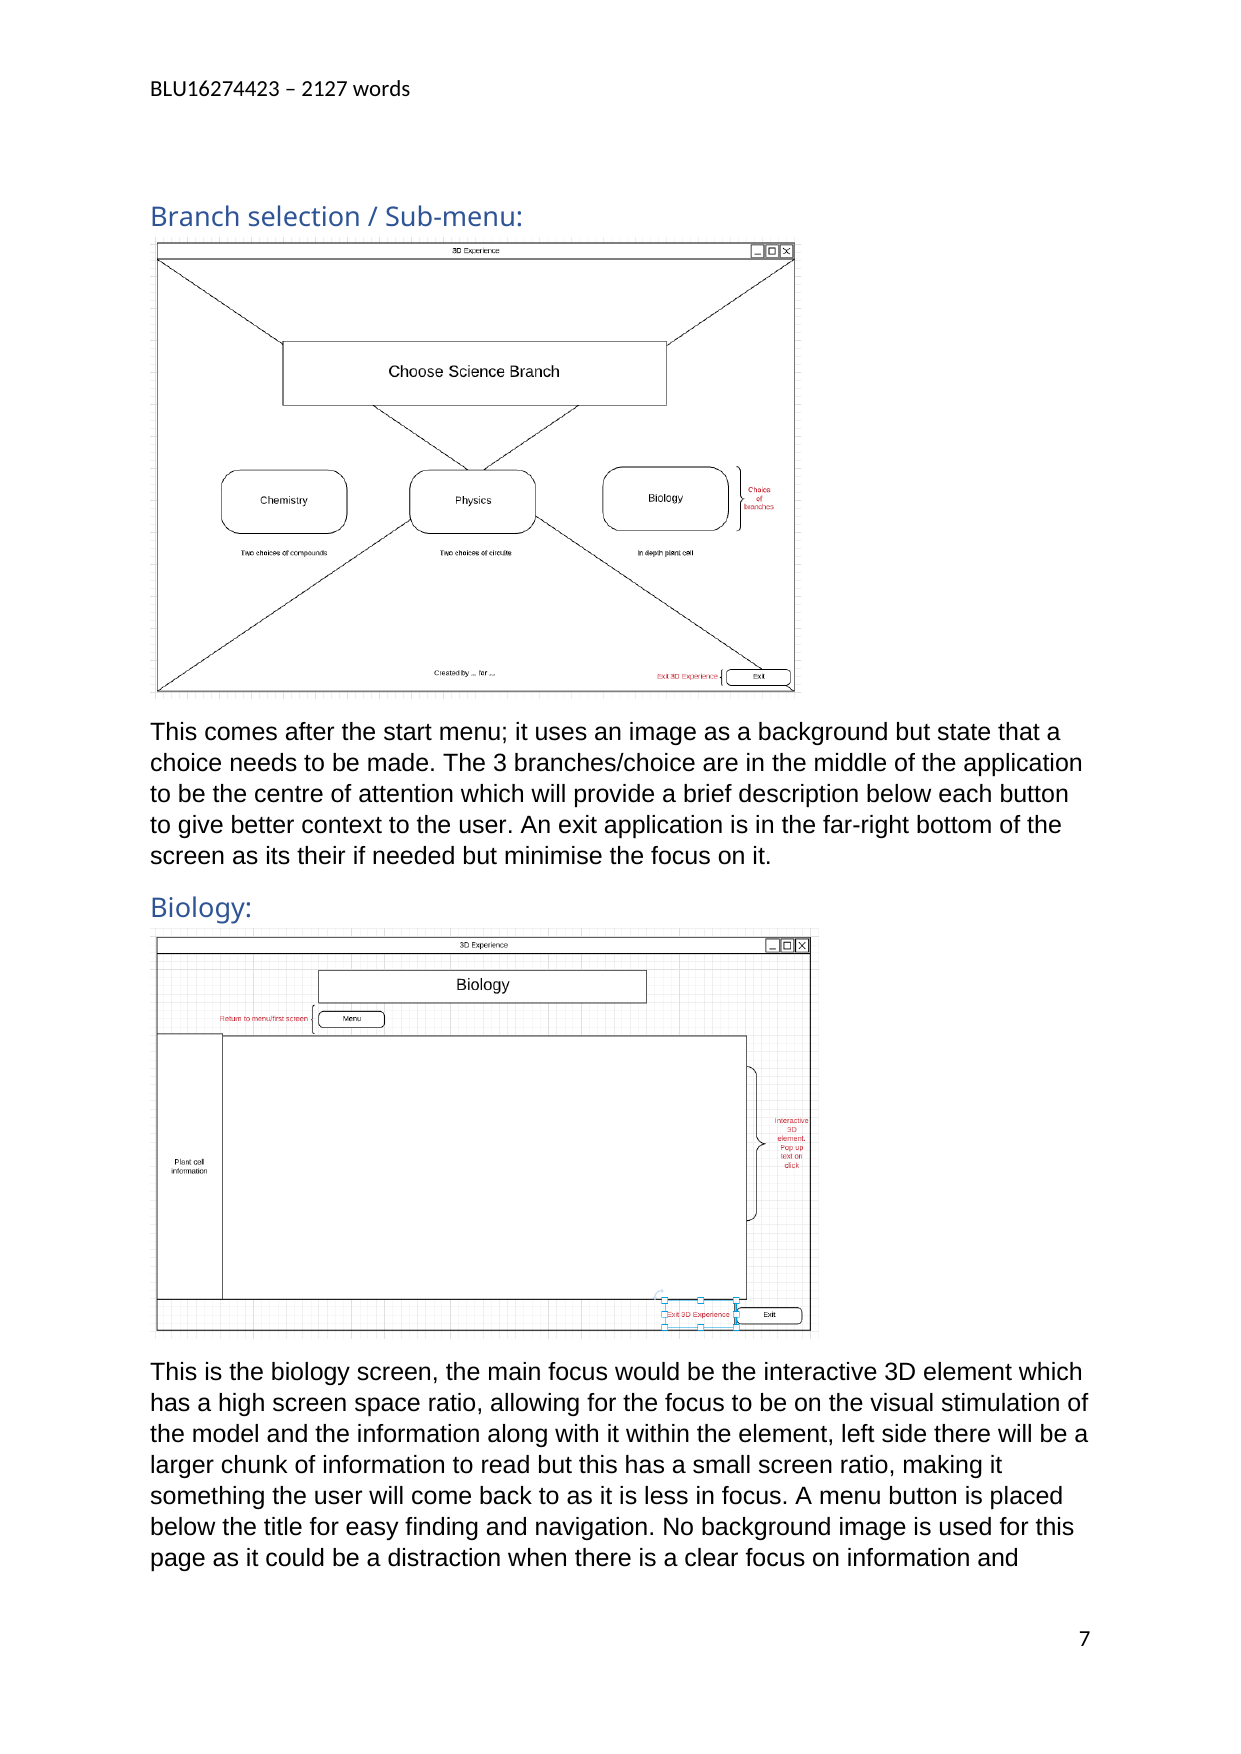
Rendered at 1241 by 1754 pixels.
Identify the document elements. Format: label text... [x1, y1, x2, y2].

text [150, 1357, 1090, 1572]
subtitle Biology: [150, 889, 1090, 926]
subtitle Branch selection / Sub-menu: [150, 198, 1090, 234]
picture [150, 237, 802, 699]
picture [150, 928, 819, 1339]
text This comes after the start menu; it uses an image as a background but state that a choice needs to be made. The 3 branches/choice are in the middle of the application to be the centre of attention which will provide a brief description below each button to give better context to the user. An exit application is in the far-right bottom of the screen as its their if needed but minimise the focus on it. [150, 717, 1090, 870]
